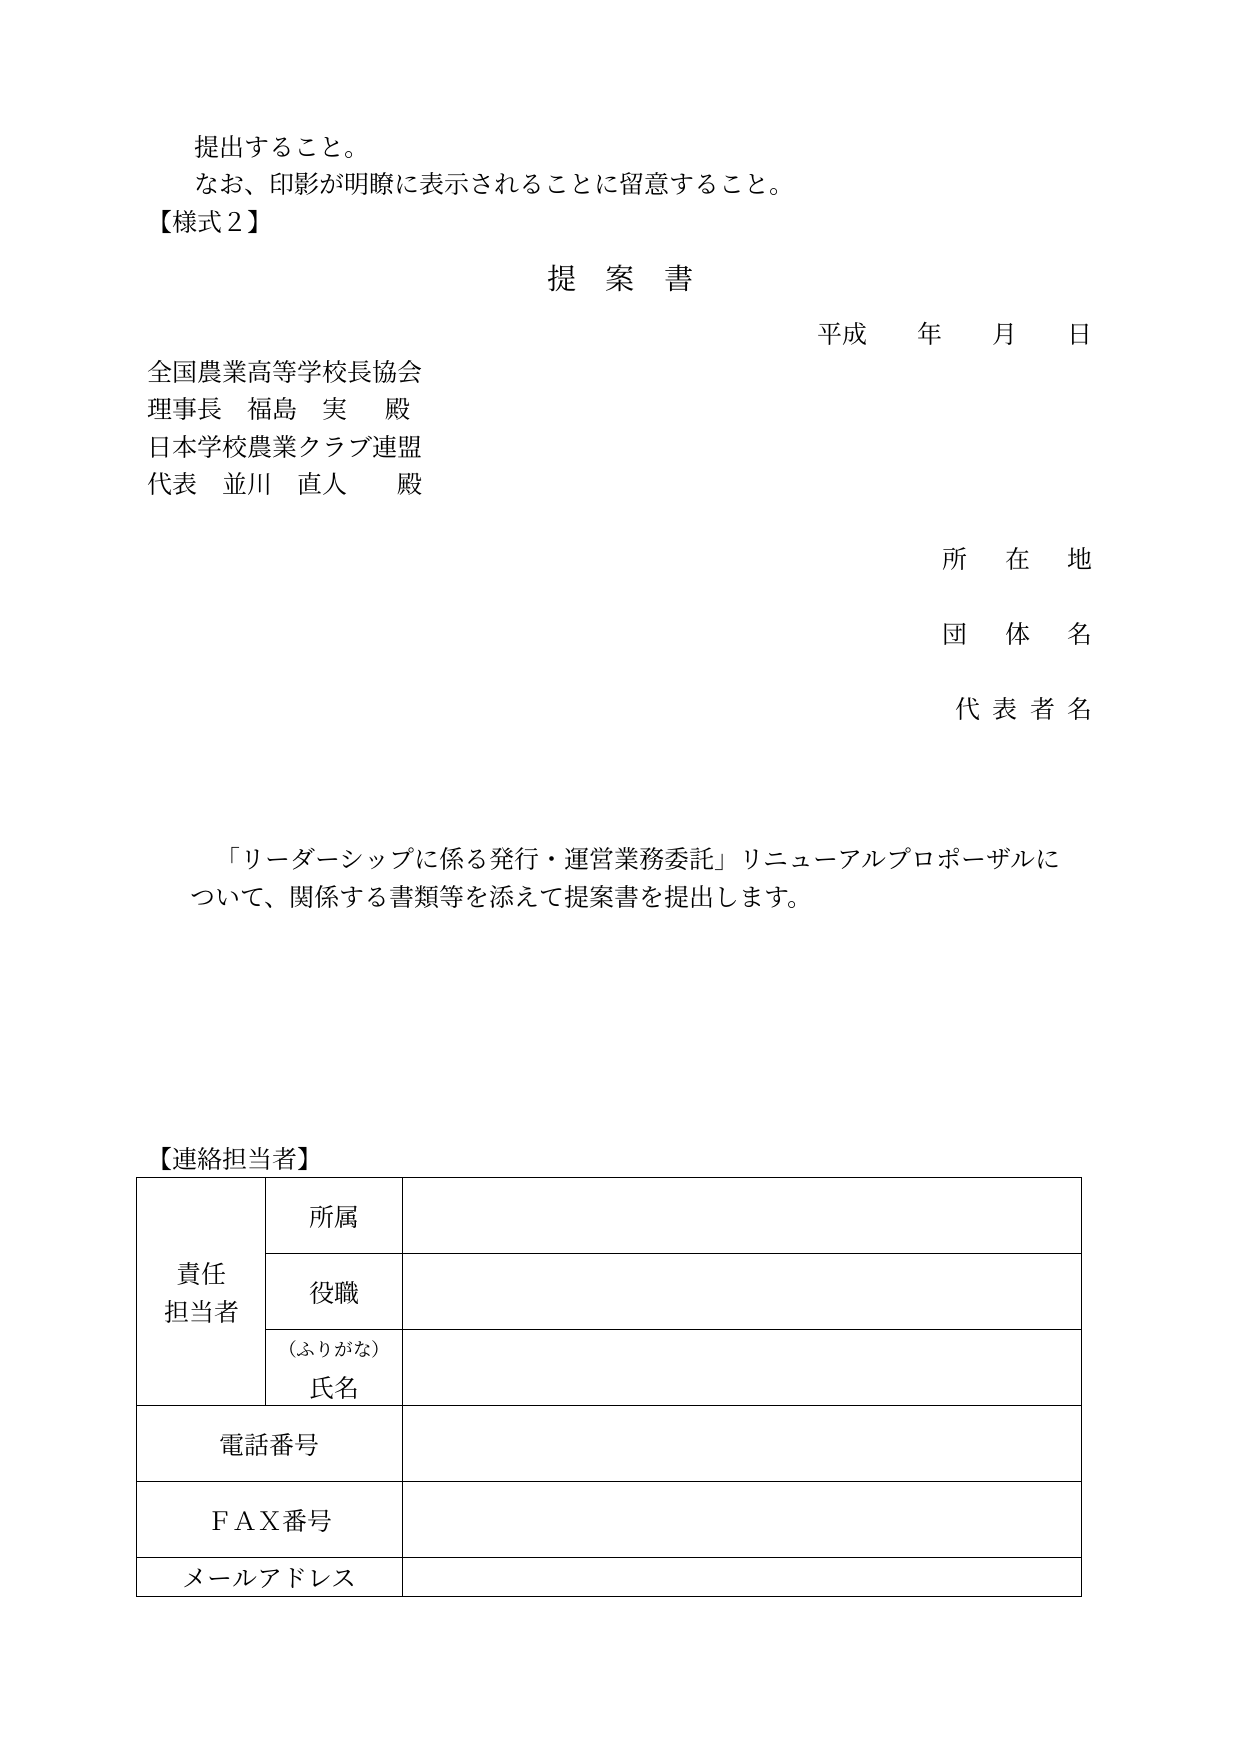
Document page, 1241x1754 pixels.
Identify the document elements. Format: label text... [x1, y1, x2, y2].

text 全国農業高等学校長協会 [148, 352, 1092, 389]
table_cell [403, 1406, 1081, 1481]
text 【様式２】 [148, 202, 1092, 239]
text 「リーダーシップに係る発行・運営業務委託」リニューアルプロポーザルについて、関係する書類等を添えて提案書を提出します。 [190, 839, 1078, 914]
table_cell メールアドレス [137, 1558, 402, 1596]
text 日本学校農業クラブ連盟 [148, 427, 1092, 464]
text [169, 127, 1051, 164]
table_header [403, 1178, 1081, 1253]
text なお、印影が明瞭に表示されることに留意すること。 [169, 164, 1051, 202]
table_header 責任 担当者 [137, 1178, 265, 1405]
table_cell [403, 1330, 1081, 1405]
table_cell 役職 [266, 1254, 402, 1329]
table_cell （ふりがな）氏名 [266, 1330, 402, 1405]
text 団 体 名 [148, 614, 1092, 652]
table_cell 電話番号 [137, 1406, 402, 1481]
table_cell [403, 1482, 1081, 1557]
text 提 案 書 [148, 239, 1092, 314]
table_header 所属 [266, 1178, 402, 1253]
text 平成 年 月 日 [148, 314, 1092, 352]
text 【連絡担当者】 [148, 1139, 1078, 1177]
table_cell [403, 1558, 1081, 1596]
text 代表 並川 直人 殿 [148, 464, 1092, 502]
text 理事長 福島 実 殿 [148, 389, 1092, 427]
text 所 在 地 [148, 539, 1092, 577]
text 代表者名 [148, 689, 1092, 727]
table_cell [403, 1254, 1081, 1329]
table_cell ＦＡＸ番号 [137, 1482, 402, 1557]
